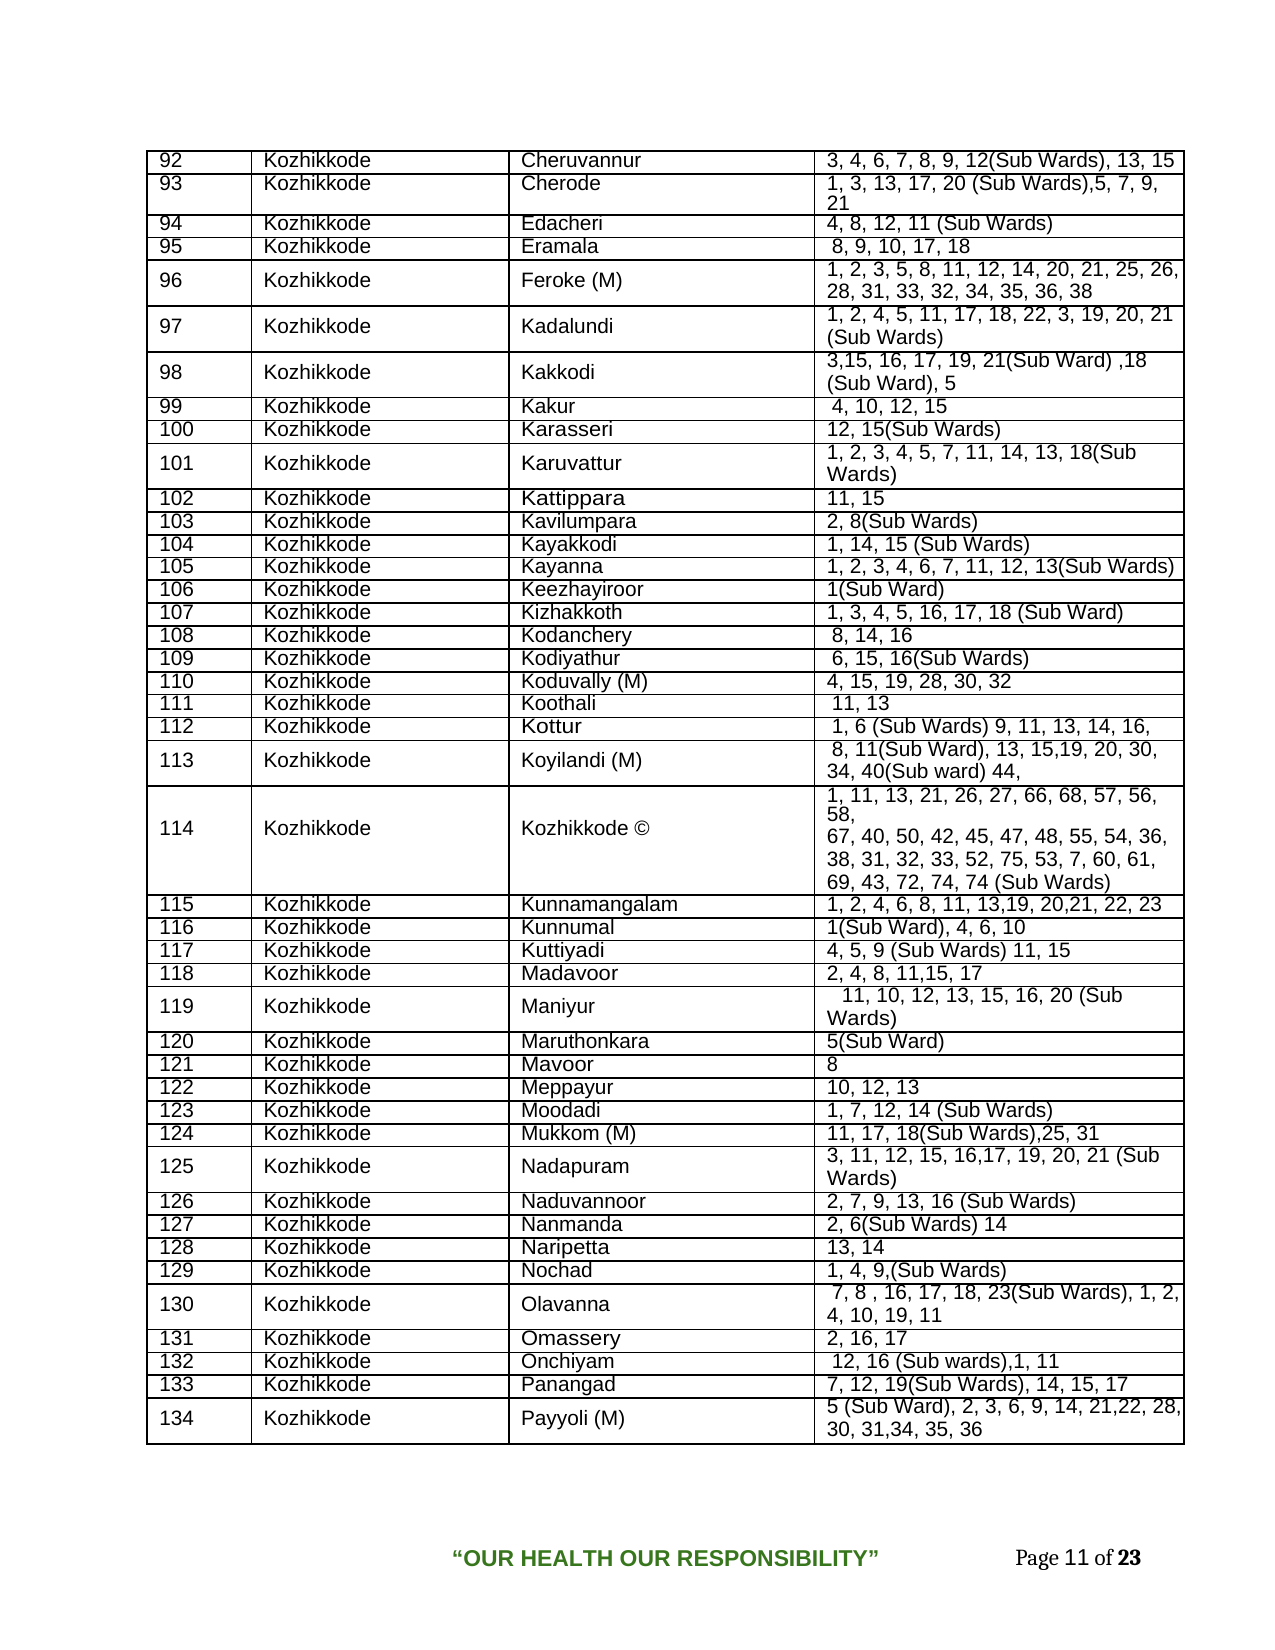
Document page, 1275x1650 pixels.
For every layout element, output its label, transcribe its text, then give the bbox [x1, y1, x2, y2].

table_cell 1, 7, 12, 14 (Sub Wards) [815, 1102, 1183, 1123]
table_cell 121 [148, 1056, 251, 1077]
table_cell Kozhikkode [252, 581, 508, 602]
table_cell 10, 12, 13 [815, 1079, 1183, 1100]
table_cell 118 [148, 964, 251, 986]
table_cell 2, 7, 9, 13, 16 (Sub Wards) [815, 1193, 1183, 1214]
table_cell 2, 8(Sub Wards) [815, 513, 1183, 534]
table_cell 12, 16 (Sub wards),1, 11 [815, 1353, 1183, 1374]
table_cell Kozhikkode [252, 964, 508, 986]
table_cell 3,15, 16, 17, 19, 21(Sub Ward) ,18 (Sub Ward), 5 [815, 353, 1183, 397]
table_cell 120 [148, 1033, 251, 1054]
table_cell Nochad [510, 1262, 814, 1283]
table_cell 6, 15, 16(Sub Wards) [815, 650, 1183, 671]
table_cell Karasseri [510, 421, 814, 442]
table_cell 103 [148, 513, 251, 534]
table_cell Kozhikkode [252, 444, 508, 488]
table_cell 104 [148, 536, 251, 557]
table_cell 113 [148, 741, 251, 785]
table_cell Meppayur [510, 1079, 814, 1100]
table_cell Kozhikkode [252, 216, 508, 236]
table_cell 112 [148, 718, 251, 739]
table_cell 1, 3, 13, 17, 20 (Sub Wards),5, 7, 9, 21 [815, 175, 1183, 214]
table_cell 1(Sub Ward) [815, 581, 1183, 602]
table_cell Kozhikkode [252, 513, 508, 534]
table_cell 109 [148, 650, 251, 671]
table_header 3, 4, 6, 7, 8, 9, 12(Sub Wards), 13, 15 [815, 152, 1183, 173]
table_cell 4, 15, 19, 28, 30, 32 [815, 673, 1183, 694]
table_cell 101 [148, 444, 251, 488]
table_cell 110 [148, 673, 251, 694]
table_header Kozhikkode [252, 152, 508, 173]
table_cell Kozhikkode [252, 741, 508, 785]
table_cell Madavoor [510, 964, 814, 986]
table_cell Nanmanda [510, 1216, 814, 1237]
table_cell Kozhikkode [252, 238, 508, 259]
table_cell 124 [148, 1125, 251, 1146]
table_cell Mukkom (M) [510, 1125, 814, 1146]
table_cell 107 [148, 604, 251, 625]
table_cell Keezhayiroor [510, 581, 814, 602]
table_header Cheruvannur [510, 152, 814, 173]
table_cell 100 [148, 421, 251, 442]
table_cell 132 [148, 1353, 251, 1374]
table_cell 11, 17, 18(Sub Wards),25, 31 [815, 1125, 1183, 1146]
table_cell 129 [148, 1262, 251, 1283]
table_cell Karuvattur [510, 444, 814, 488]
table_cell Kavilumpara [510, 513, 814, 534]
table_cell 1, 11, 13, 21, 26, 27, 66, 68, 57, 56, 58, 67, 40, 50, 42, 45, 47, 48, 55, 54, 36, 38, 31, 32, 33, 52, 75, 53, 7, 60, 61, 69, 43, 72, 74, 74 (Sub Wards) [815, 787, 1183, 894]
table_header 92 [148, 152, 251, 173]
table_cell Kozhikkode [252, 536, 508, 557]
table_cell 1, 3, 4, 5, 16, 17, 18 (Sub Ward) [815, 604, 1183, 625]
table_cell 99 [148, 398, 251, 419]
table_cell Kozhikkode [252, 1399, 508, 1443]
table_cell 130 [148, 1285, 251, 1328]
table_cell 98 [148, 353, 251, 397]
table_cell Moodadi [510, 1102, 814, 1123]
table_cell Kizhakkoth [510, 604, 814, 625]
table_cell 8, 9, 10, 17, 18 [815, 238, 1183, 259]
table_cell Kozhikkode [252, 398, 508, 419]
table_cell 1(Sub Ward), 4, 6, 10 [815, 919, 1183, 940]
table_cell 102 [148, 490, 251, 511]
table_cell 5(Sub Ward) [815, 1033, 1183, 1054]
table_cell Kozhikkode [252, 695, 508, 717]
table_cell Omassery [510, 1330, 814, 1351]
table_cell Kakur [510, 398, 814, 419]
table_cell 4, 8, 12, 11 (Sub Wards) [815, 216, 1183, 236]
table_cell Kozhikkode [252, 919, 508, 940]
table_cell 1, 14, 15 (Sub Wards) [815, 536, 1183, 557]
table_cell 117 [148, 941, 251, 963]
table_cell Payyoli (M) [510, 1399, 814, 1443]
table_cell Kozhikkode [252, 558, 508, 579]
table_cell 96 [148, 261, 251, 305]
table_cell Kunnamangalam [510, 896, 814, 917]
table_cell Kozhikkode [252, 175, 508, 214]
table_cell Koyilandi (M) [510, 741, 814, 785]
table_cell 1, 2, 3, 4, 5, 7, 11, 14, 13, 18(Sub Wards) [815, 444, 1183, 488]
table_cell Feroke (M) [510, 261, 814, 305]
table_cell 12, 15(Sub Wards) [815, 421, 1183, 442]
table_cell Kozhikkode [252, 1102, 508, 1123]
table_cell Kunnumal [510, 919, 814, 940]
table_cell 111 [148, 695, 251, 717]
table_cell Kozhikkode [252, 604, 508, 625]
table_cell 93 [148, 175, 251, 214]
table_cell Maruthonkara [510, 1033, 814, 1054]
table_cell 7, 12, 19(Sub Wards), 14, 15, 17 [815, 1376, 1183, 1397]
table_cell 1, 2, 4, 6, 8, 11, 13,19, 20,21, 22, 23 [815, 896, 1183, 917]
table_cell Kozhikkode [252, 896, 508, 917]
table_cell 8 [815, 1056, 1183, 1077]
table_cell Kozhikkode [252, 307, 508, 351]
table_cell Naripetta [510, 1239, 814, 1260]
table_cell Kozhikkode [252, 261, 508, 305]
table_cell 108 [148, 627, 251, 648]
table_cell 1, 4, 9,(Sub Wards) [815, 1262, 1183, 1283]
table_cell Nadapuram [510, 1147, 814, 1191]
table_cell Kuttiyadi [510, 941, 814, 963]
table_cell 1, 2, 3, 4, 6, 7, 11, 12, 13(Sub Wards) [815, 558, 1183, 579]
table_cell 122 [148, 1079, 251, 1100]
table_cell 4, 5, 9 (Sub Wards) 11, 15 [815, 941, 1183, 963]
table_cell 1, 2, 3, 5, 8, 11, 12, 14, 20, 21, 25, 26, 28, 31, 33, 32, 34, 35, 36, 38 [815, 261, 1183, 305]
table_cell 8, 14, 16 [815, 627, 1183, 648]
table_cell Koothali [510, 695, 814, 717]
table_cell Kozhikkode [252, 1262, 508, 1283]
table_cell Kottur [510, 718, 814, 739]
table_cell 8, 11(Sub Ward), 13, 15,19, 20, 30, 34, 40(Sub ward) 44, [815, 741, 1183, 785]
table_cell Kozhikkode [252, 941, 508, 963]
table_cell 119 [148, 987, 251, 1031]
table_cell Kodanchery [510, 627, 814, 648]
table_cell Kozhikkode [252, 1285, 508, 1328]
table_cell Kozhikkode [252, 1056, 508, 1077]
table_cell Kozhikkode [252, 1330, 508, 1351]
table_cell Kozhikkode [252, 1125, 508, 1146]
table_cell Kozhikkode [252, 1033, 508, 1054]
table_cell 4, 10, 12, 15 [815, 398, 1183, 419]
table_cell Kozhikkode [252, 987, 508, 1031]
table_cell 94 [148, 216, 251, 236]
table_cell Kozhikkode [252, 1376, 508, 1397]
table_cell Edacheri [510, 216, 814, 236]
table_cell Kozhikkode [252, 1079, 508, 1100]
table_cell 11, 13 [815, 695, 1183, 717]
table_cell Kayakkodi [510, 536, 814, 557]
table_cell Kozhikkode [252, 627, 508, 648]
table_cell Mavoor [510, 1056, 814, 1077]
table_cell 134 [148, 1399, 251, 1443]
table_cell 115 [148, 896, 251, 917]
table_cell 7, 8 , 16, 17, 18, 23(Sub Wards), 1, 2, 4, 10, 19, 11 [815, 1285, 1183, 1328]
table_cell Kozhikkode [252, 1147, 508, 1191]
table_cell Kozhikkode [252, 421, 508, 442]
table_cell Kozhikkode [252, 1193, 508, 1214]
table_cell 2, 4, 8, 11,15, 17 [815, 964, 1183, 986]
table_cell Kozhikkode [252, 718, 508, 739]
table_cell Kayanna [510, 558, 814, 579]
table_cell 131 [148, 1330, 251, 1351]
table_cell 126 [148, 1193, 251, 1214]
table_cell Olavanna [510, 1285, 814, 1328]
table_cell Kakkodi [510, 353, 814, 397]
table_cell 13, 14 [815, 1239, 1183, 1260]
table_cell Kozhikkode [252, 490, 508, 511]
table_cell 123 [148, 1102, 251, 1123]
table_cell 133 [148, 1376, 251, 1397]
table_cell 5 (Sub Ward), 2, 3, 6, 9, 14, 21,22, 28, 30, 31,34, 35, 36 [815, 1399, 1183, 1443]
table_cell Naduvannoor [510, 1193, 814, 1214]
table_cell 2, 6(Sub Wards) 14 [815, 1216, 1183, 1237]
table_cell Kozhikkode [252, 1353, 508, 1374]
table_cell 11, 10, 12, 13, 15, 16, 20 (Sub Wards) [815, 987, 1183, 1031]
table_cell Kattippara [510, 490, 814, 511]
table_cell Kozhikkode [252, 1216, 508, 1237]
table_cell 11, 15 [815, 490, 1183, 511]
table_cell 1, 2, 4, 5, 11, 17, 18, 22, 3, 19, 20, 21 (Sub Wards) [815, 307, 1183, 351]
table_cell 3, 11, 12, 15, 16,17, 19, 20, 21 (Sub Wards) [815, 1147, 1183, 1191]
table_cell Koduvally (M) [510, 673, 814, 694]
table_cell Kozhikkode [252, 650, 508, 671]
table_cell 1, 6 (Sub Wards) 9, 11, 13, 14, 16, [815, 718, 1183, 739]
table_cell Kozhikkode [252, 787, 508, 894]
table_cell Maniyur [510, 987, 814, 1031]
table_cell 125 [148, 1147, 251, 1191]
table_cell 106 [148, 581, 251, 602]
table_cell 2, 16, 17 [815, 1330, 1183, 1351]
table_cell 114 [148, 787, 251, 894]
table_cell 116 [148, 919, 251, 940]
table_cell Kozhikkode [252, 673, 508, 694]
table_cell 128 [148, 1239, 251, 1260]
table_cell 105 [148, 558, 251, 579]
table_cell 97 [148, 307, 251, 351]
table_cell 95 [148, 238, 251, 259]
table_cell Cherode [510, 175, 814, 214]
table_cell Kozhikkode © [510, 787, 814, 894]
table_cell Kodiyathur [510, 650, 814, 671]
table_cell 127 [148, 1216, 251, 1237]
table_cell Kozhikkode [252, 1239, 508, 1260]
table_cell Eramala [510, 238, 814, 259]
table_cell Kadalundi [510, 307, 814, 351]
table_cell Onchiyam [510, 1353, 814, 1374]
table_cell Panangad [510, 1376, 814, 1397]
table_cell Kozhikkode [252, 353, 508, 397]
